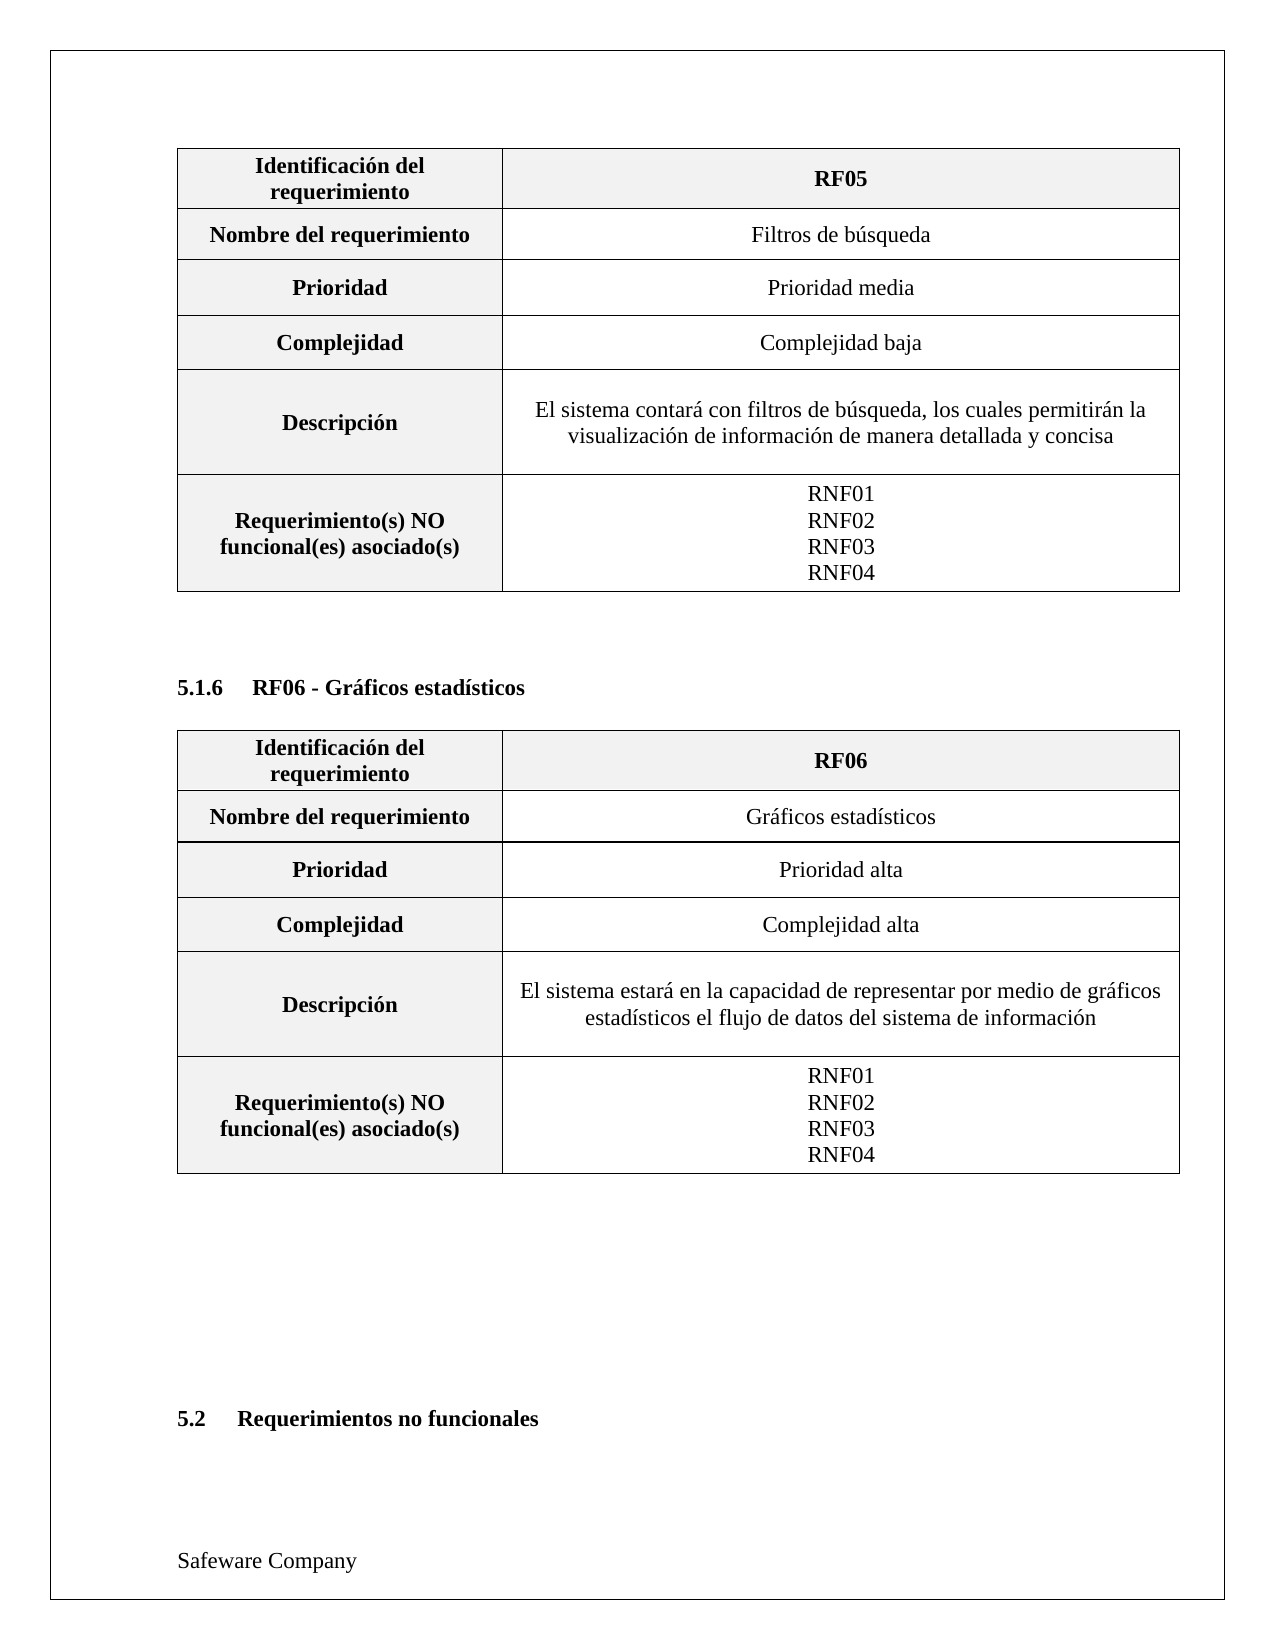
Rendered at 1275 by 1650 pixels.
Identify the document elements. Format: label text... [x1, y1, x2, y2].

table_header RF06 [503, 731, 1179, 789]
table_cell Nombre del requerimiento [178, 209, 502, 259]
table_cell Prioridad alta [503, 843, 1179, 897]
subtitle RF06 - Gráficos estadísticos [177, 674, 1098, 700]
table_cell Complejidad alta [503, 898, 1179, 951]
subtitle Requerimientos no funcionales [177, 1404, 1098, 1431]
table_cell Gráficos estadísticos [503, 791, 1179, 841]
table_header Identificación del requerimiento [178, 731, 502, 789]
table_cell Prioridad [178, 843, 502, 897]
table_cell Complejidad baja [503, 316, 1179, 369]
table_cell Requerimiento(s) NO funcional(es) asociado(s) [178, 475, 502, 591]
table_cell El sistema estará en la capacidad de representar por medio de gráficos estadísticos el flujo de datos del sistema de información [503, 952, 1179, 1056]
table_cell Complejidad [178, 316, 502, 369]
table_cell RNF01 RNF02 RNF03 RNF04 [503, 1057, 1179, 1173]
table_cell Descripción [178, 952, 502, 1056]
table_header RF05 [503, 149, 1179, 208]
table_cell El sistema contará con filtros de búsqueda, los cuales permitirán la visualización de información de manera detallada y concisa [503, 370, 1179, 474]
table_cell Prioridad media [503, 260, 1179, 315]
table_cell RNF01 RNF02 RNF03 RNF04 [503, 475, 1179, 591]
table_cell Requerimiento(s) NO funcional(es) asociado(s) [178, 1057, 502, 1173]
table_cell Nombre del requerimiento [178, 791, 502, 841]
table_cell Complejidad [178, 898, 502, 951]
table_cell Filtros de búsqueda [503, 209, 1179, 259]
table_header Identificación del requerimiento [178, 149, 502, 208]
table_cell Prioridad [178, 260, 502, 315]
table_cell Descripción [178, 370, 502, 474]
